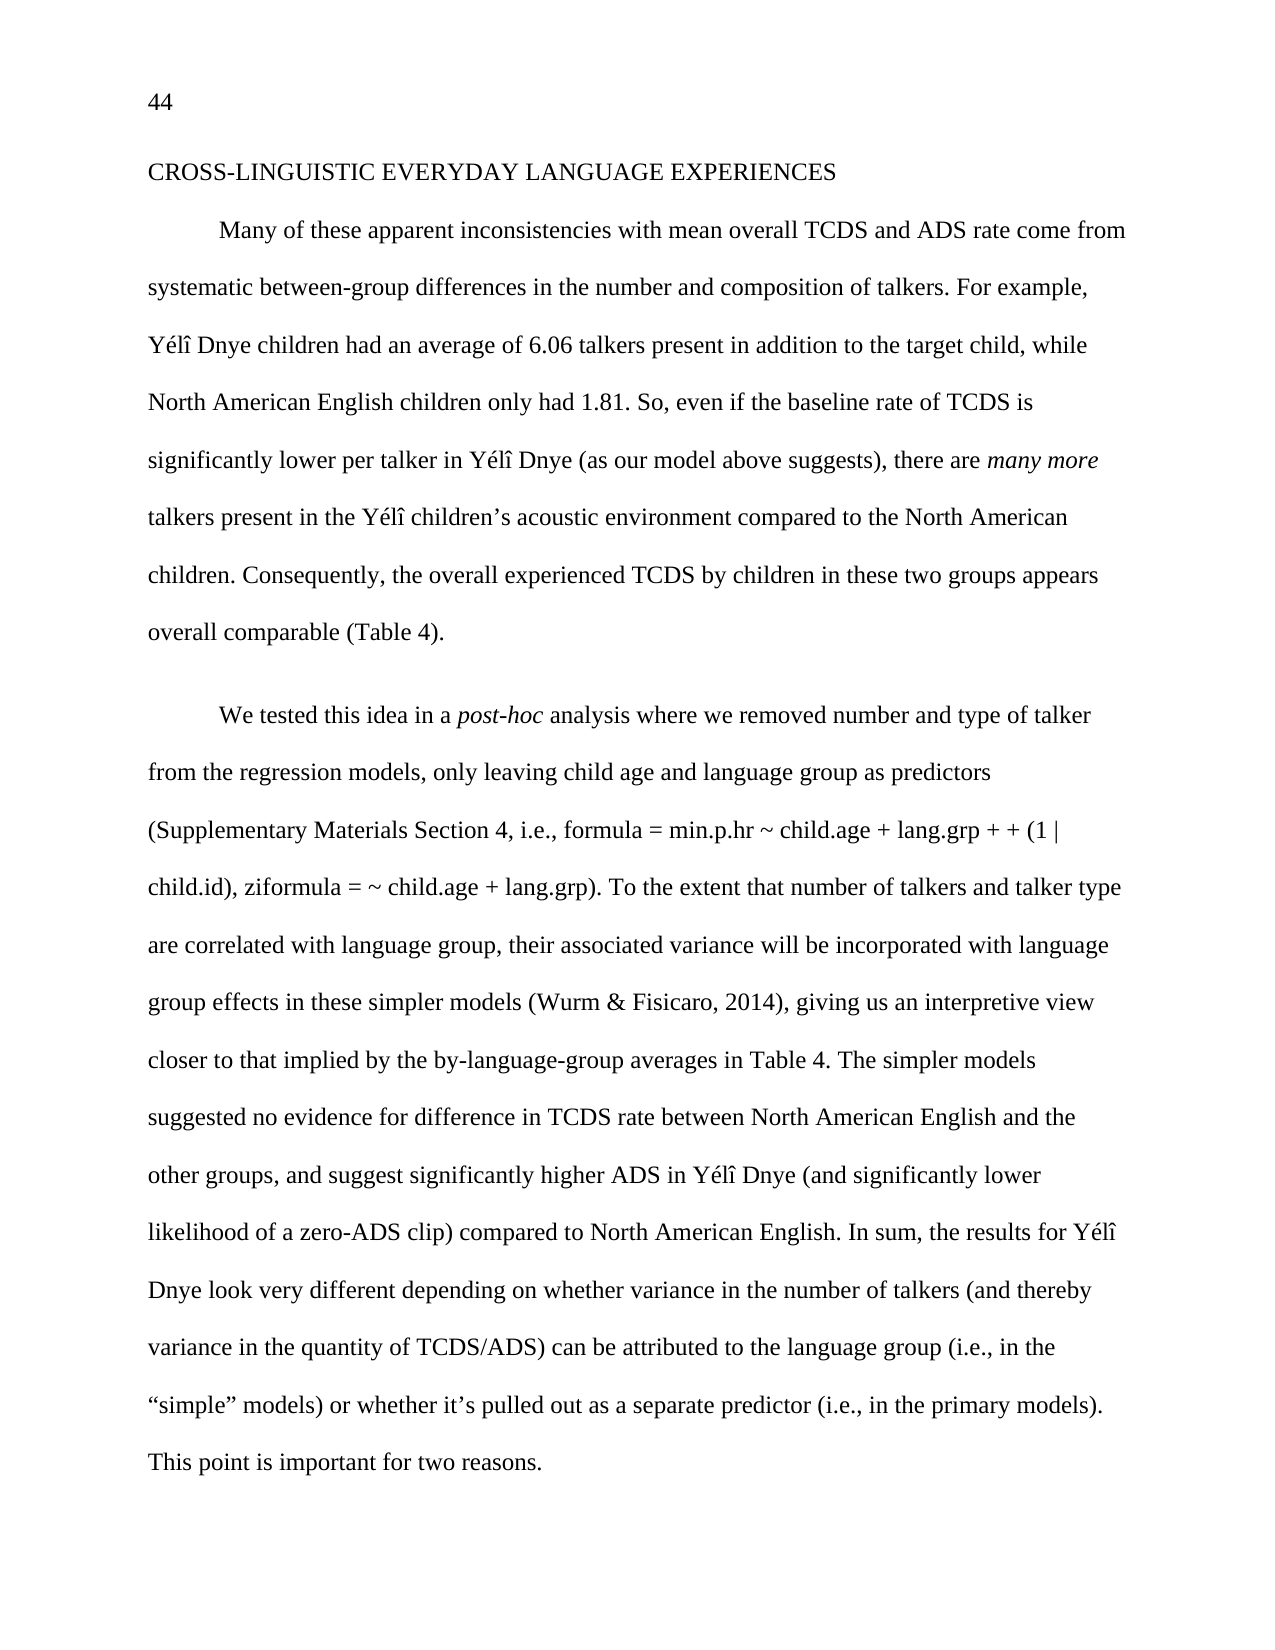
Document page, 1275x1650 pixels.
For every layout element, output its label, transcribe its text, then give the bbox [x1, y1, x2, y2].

text Many of these apparent inconsistencies with mean overall TCDS and ADS rate come from systematic between-group differences in the number and composition of talkers. For example, Yélî Dnye children had an average of 6.06 talkers present in addition to the target child, while North American English children only had 1.81. So, even if the baseline rate of TCDS is significantly lower per talker in Yélî Dnye (as our model above suggests), there are many more talkers present in the Yélî children’s acoustic environment compared to the North American children. Consequently, the overall experienced TCDS by children in these two groups appears overall comparable (Table 4). [148, 215, 1127, 646]
text We tested this idea in a post-hoc analysis where we removed number and type of talker from the regression models, only leaving child age and language group as predictors (Supplementary Materials Section 4, i.e., formula = min.p.hr ~ child.age + lang.grp + + (1 | child.id), ziformula = ~ child.age + lang.grp). To the extent that number of talkers and talker type are correlated with language group, their associated variance will be incorporated with language group effects in these simpler models (Wurm & Fisicaro, 2014), giving us an interpretive view closer to that implied by the by-language-group averages in Table 4. The simpler models suggested no evidence for difference in TCDS rate between North American English and the other groups, and suggest significantly higher ADS in Yélî Dnye (and significantly lower likelihood of a zero-ADS clip) compared to North American English. In sum, the results for Yélî Dnye look very different depending on whether variance in the number of talkers (and thereby variance in the quantity of TCDS/ADS) can be attributed to the language group (i.e., in the “simple” models) or whether it’s pulled out as a separate predictor (i.e., in the primary models). This point is important for two reasons. [148, 700, 1127, 1476]
